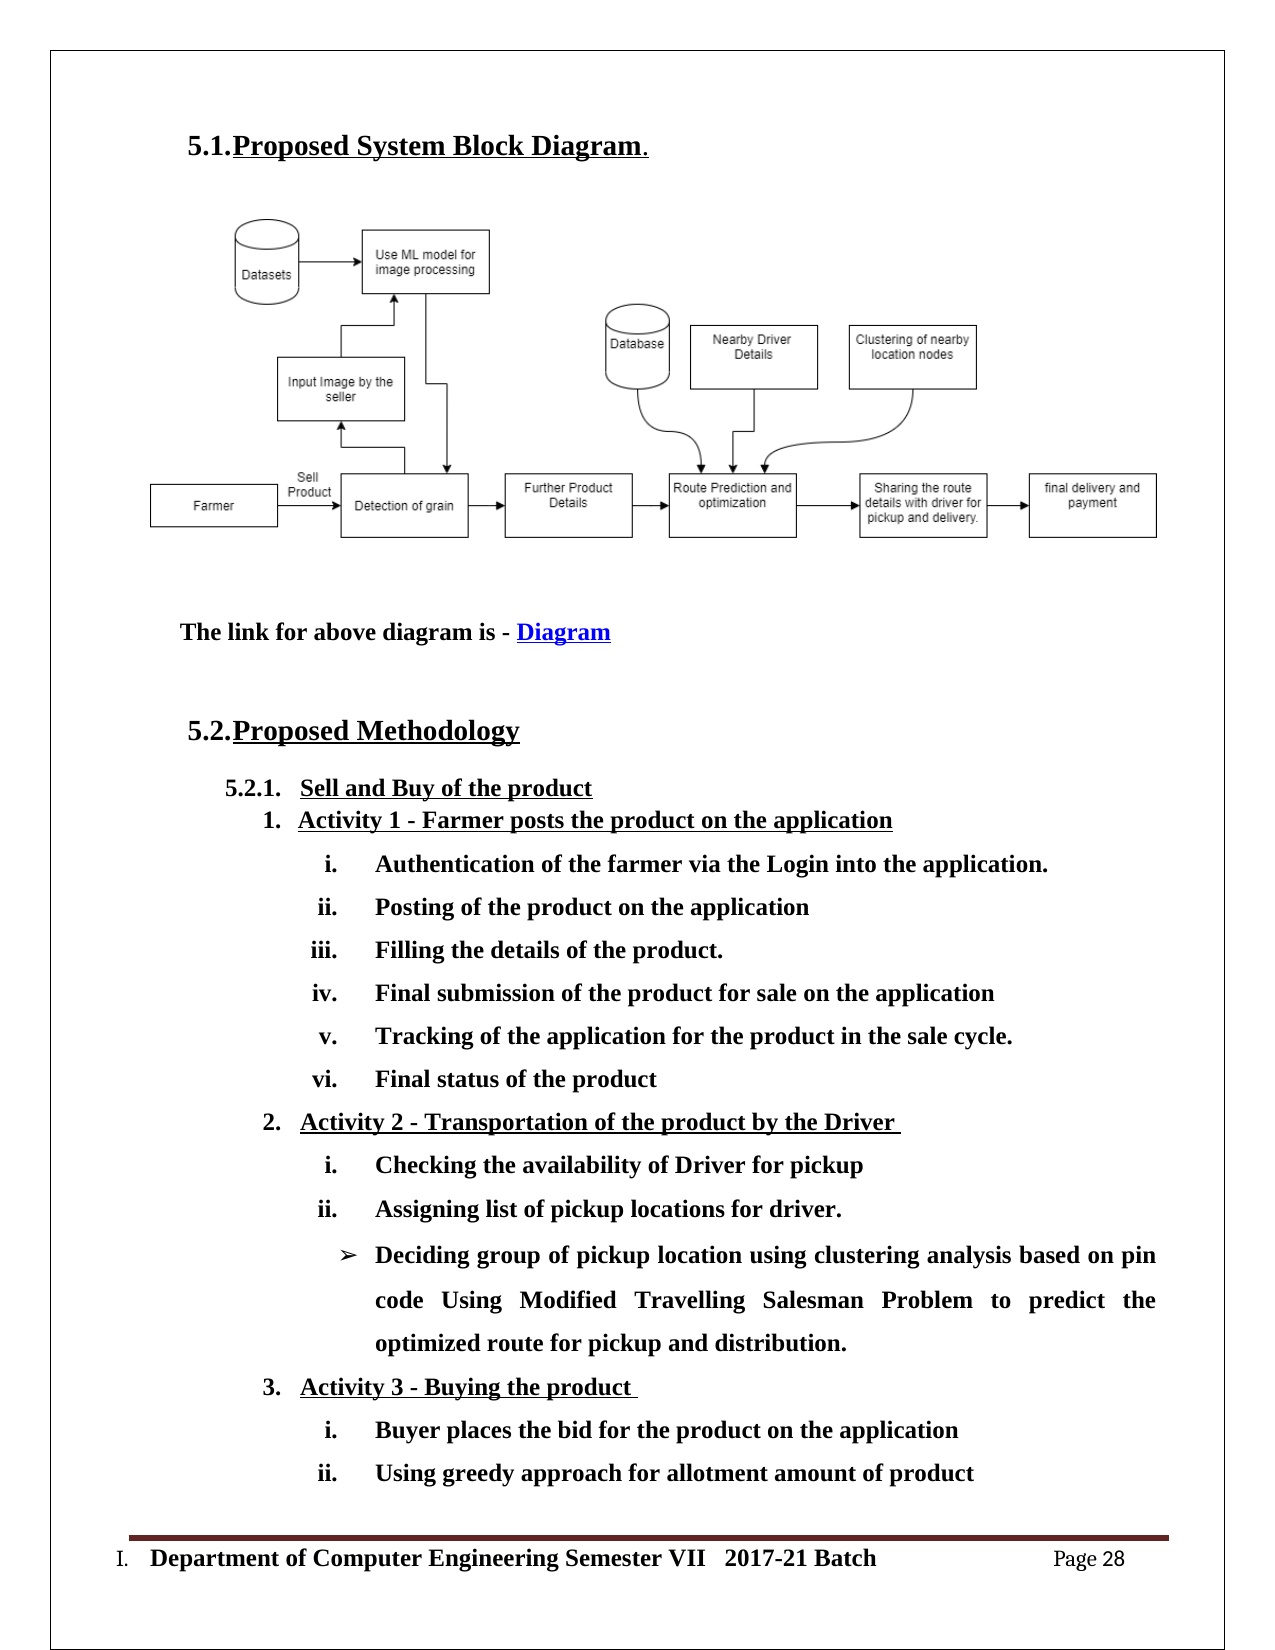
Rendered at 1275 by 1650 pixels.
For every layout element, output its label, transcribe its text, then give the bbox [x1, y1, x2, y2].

list Final status of the product [337, 1064, 1157, 1093]
list Deciding group of pickup location using clustering analysis based on pin code Using Modified Travelling Salesman Problem to predict the optimized route for pickup and distribution. [337, 1237, 1157, 1357]
list Using greedy approach for allotment amount of product [337, 1458, 1157, 1487]
list Authentication of the farmer via the Login into the application. [337, 849, 1157, 877]
list Activity 1 - Farmer posts the product on the application [262, 806, 1157, 834]
list Filling the details of the product. [337, 935, 1157, 964]
subtitle Proposed System Block Diagram. [187, 128, 1157, 161]
picture [150, 219, 1157, 539]
list Buyer places the bid for the product on the application [337, 1415, 1157, 1443]
list Final submission of the product for sale on the application [337, 978, 1157, 1007]
list Activity 3 - Buying the product [262, 1372, 1157, 1400]
list Tracking of the application for the product in the sale cycle. [337, 1021, 1157, 1050]
list Checking the availability of Driver for pickup [337, 1151, 1157, 1179]
subtitle Proposed Methodology [187, 713, 1157, 747]
list Activity 2 - Transportation of the product by the Driver [262, 1107, 1157, 1136]
list Assigning list of pickup locations for driver. [337, 1194, 1157, 1222]
list Posting of the product on the application [337, 892, 1157, 921]
text The link for above diagram is - Diagram [61, 617, 1157, 646]
subtitle Sell and Buy of the product [225, 773, 1157, 801]
